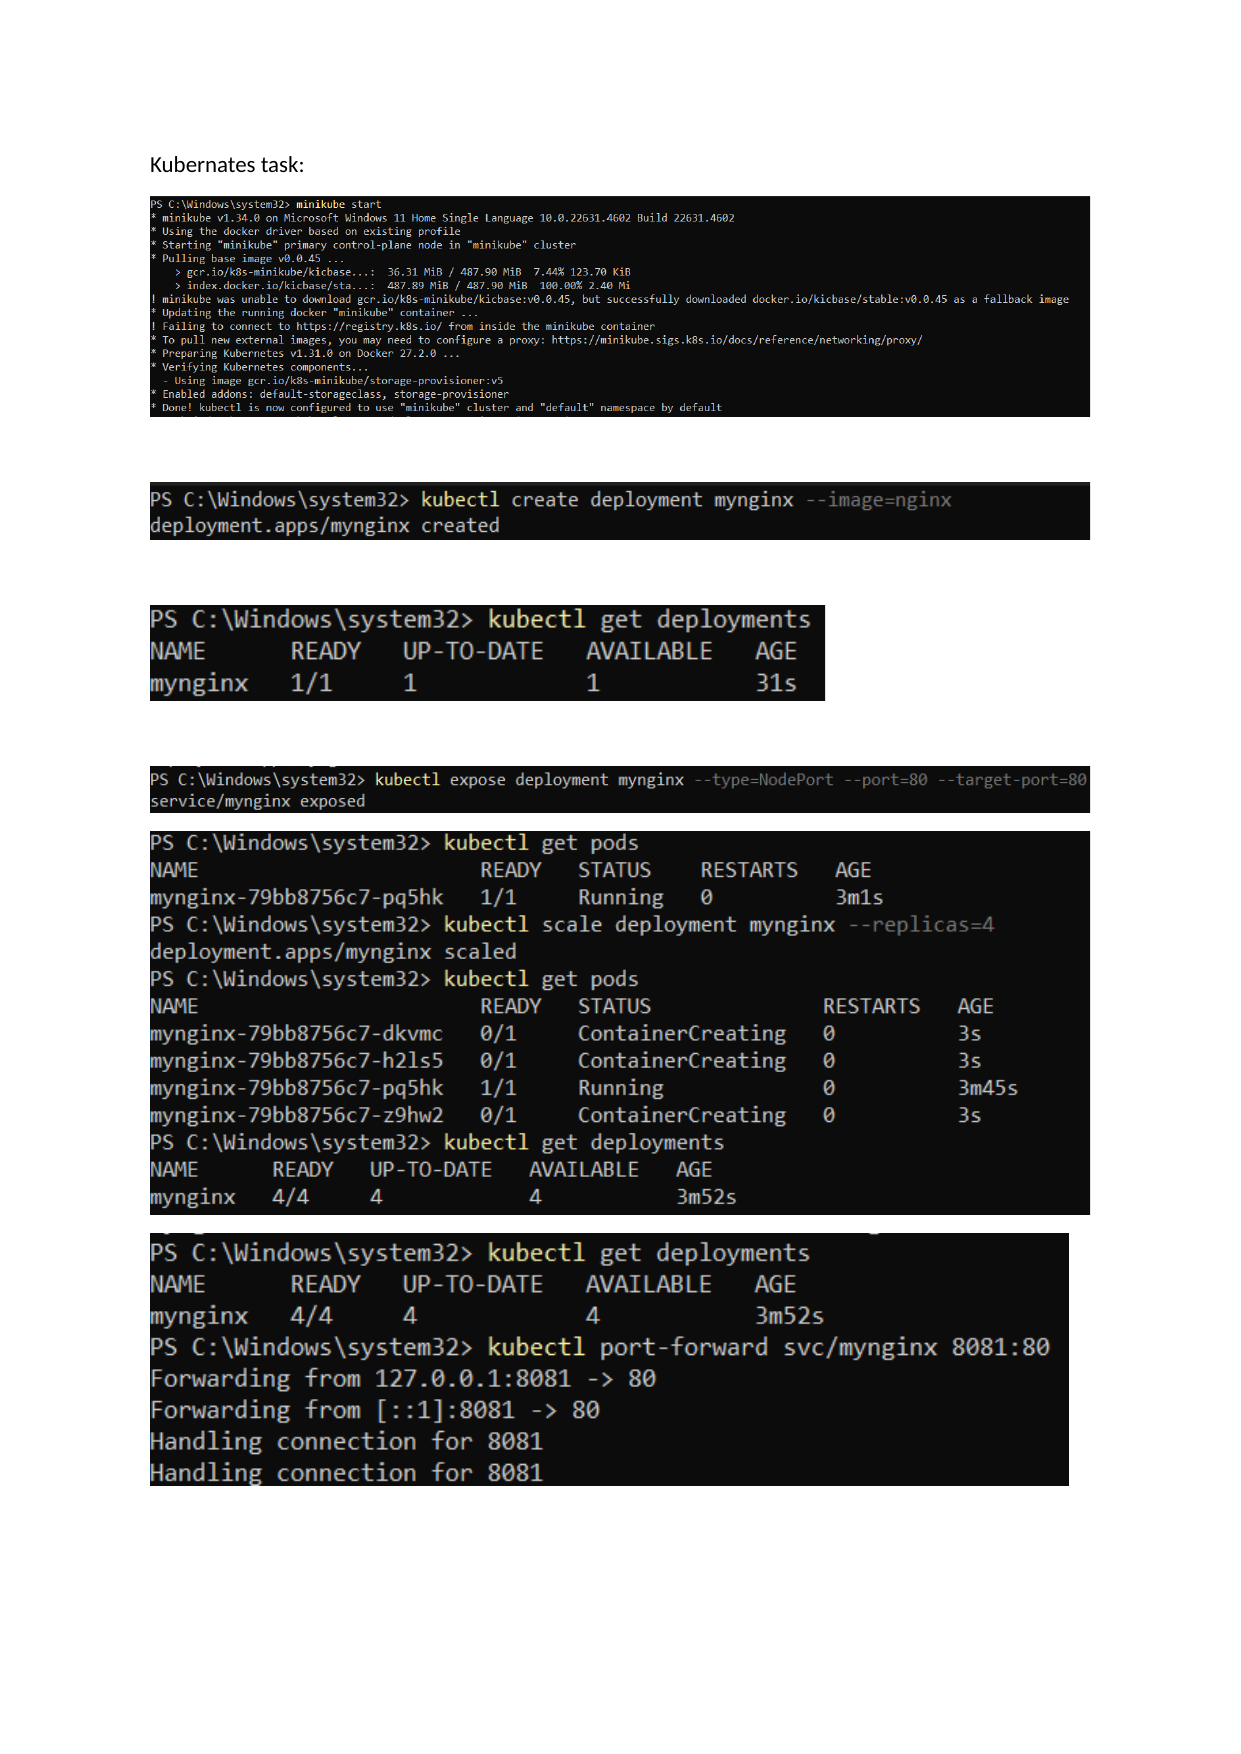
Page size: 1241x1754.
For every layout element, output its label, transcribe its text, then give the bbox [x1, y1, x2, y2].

picture [150, 766, 1091, 813]
picture [150, 196, 1091, 417]
picture [150, 482, 1091, 540]
picture [150, 1233, 1069, 1486]
text Kubernates task: [150, 150, 1090, 178]
picture [150, 605, 826, 701]
picture [150, 831, 1091, 1215]
